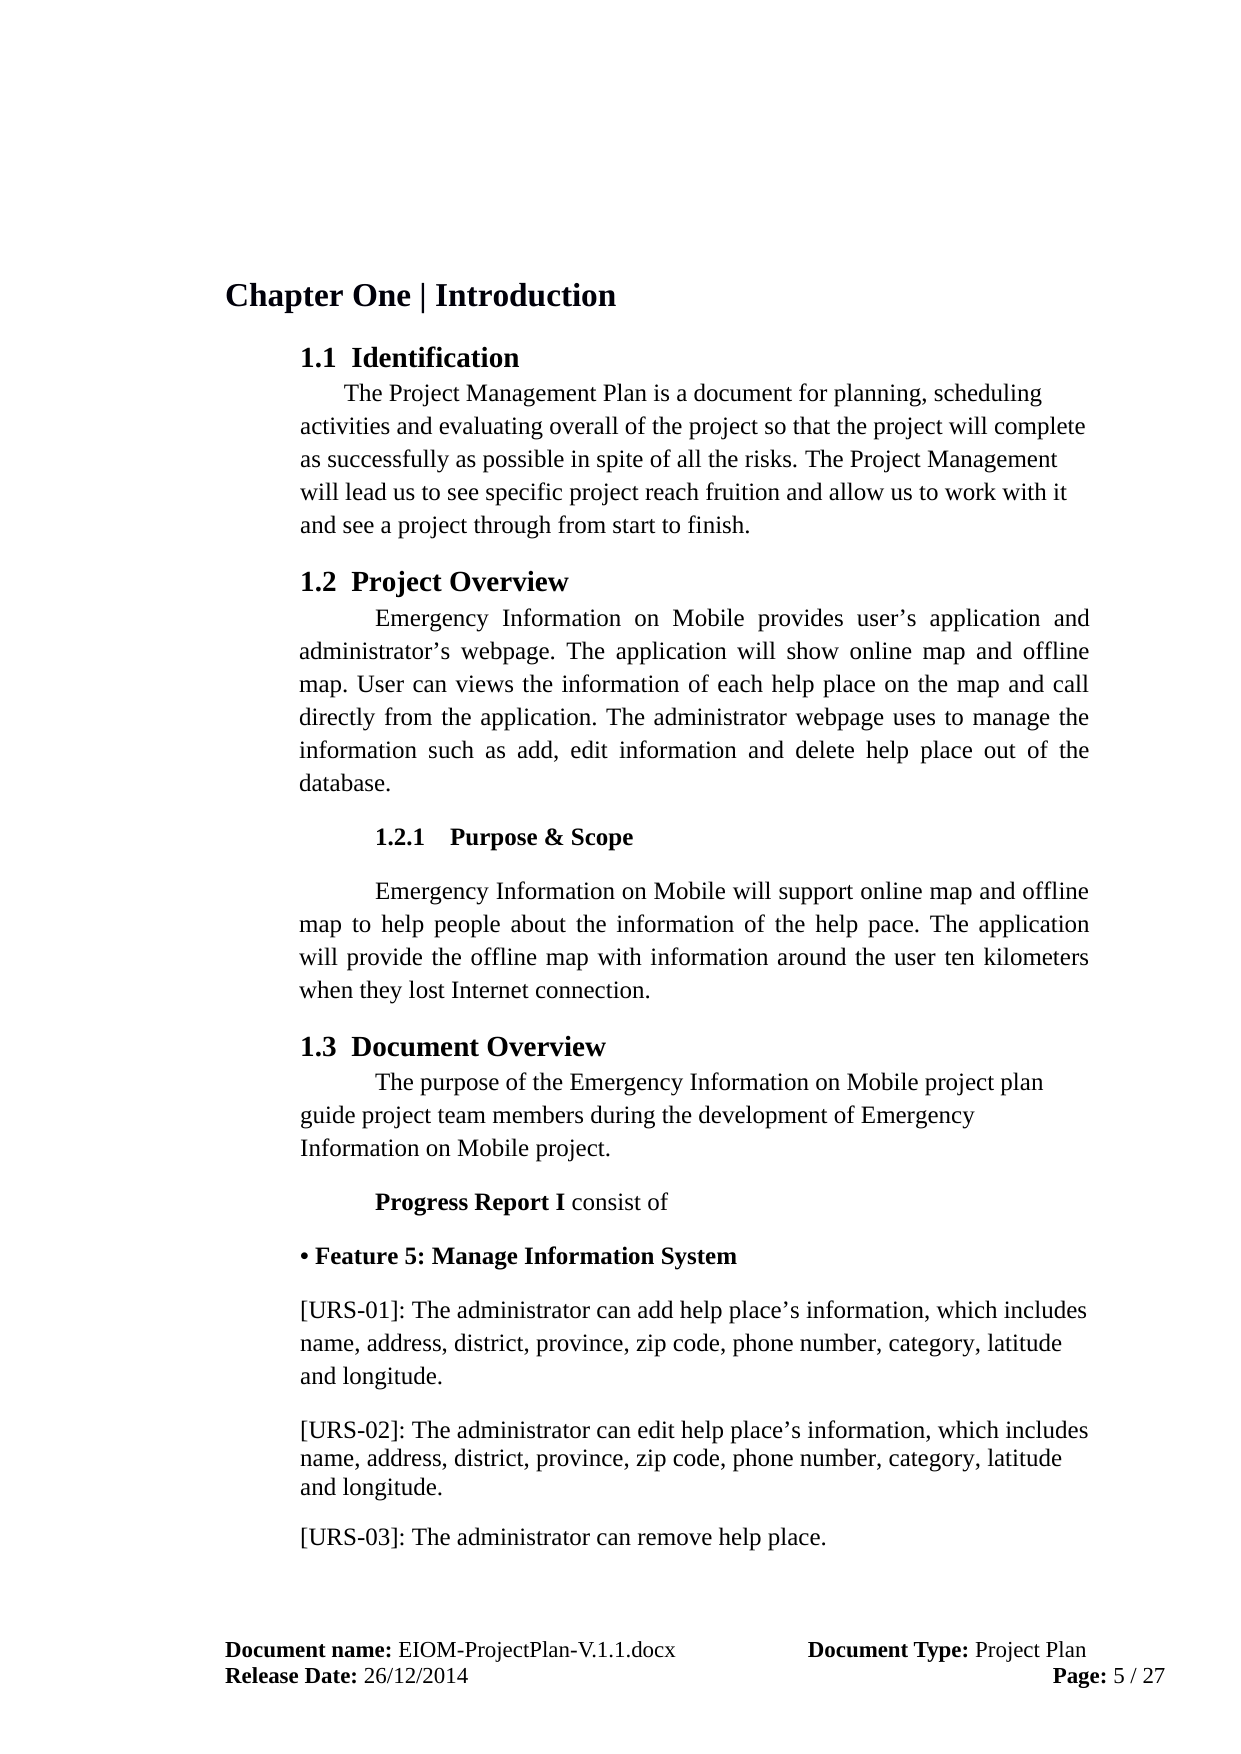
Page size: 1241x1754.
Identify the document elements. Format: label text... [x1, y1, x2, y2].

text The Project Management Plan is a document for planning, scheduling activities and evaluating overall of the project so that the project will complete as successfully as possible in spite of all the risks. The Project Management will lead us to see specific project reach fruition and allow us to work with it and see a project through from start to finish. [300, 378, 1090, 539]
text Emergency Information on Mobile provides user’s application and administrator’s webpage. The application will show online map and offline map. User can views the information of each help place on the map and call directly from the application. The administrator webpage uses to manage the information such as add, edit information and delete help place out of the database. [299, 603, 1090, 797]
subtitle Identification [300, 340, 1090, 373]
text [URS-03]: The administrator can remove help place. [300, 1522, 1090, 1551]
subtitle Chapter One | Introduction [225, 275, 1090, 313]
text The purpose of the Emergency Information on Mobile project plan guide project team members during the development of Emergency Information on Mobile project. [300, 1067, 1090, 1162]
text [URS-01]: The administrator can add help place’s information, which includes name, address, district, province, zip code, phone number, category, latitude and longitude. [300, 1295, 1090, 1389]
list Purpose & Scope [375, 822, 1090, 851]
text Progress Report I consist of [300, 1187, 1090, 1216]
text [URS-02]: The administrator can edit help place’s information, which includes name, address, district, province, zip code, phone number, category, latitude and longitude. [300, 1415, 1090, 1501]
text • Feature 5: Manage Information System [225, 1241, 1090, 1270]
subtitle Project Overview [300, 564, 1090, 598]
text Emergency Information on Mobile will support online map and offline map to help people about the information of the help pace. The application will provide the offline map with information around the user ten kilometers when they lost Internet connection. [299, 876, 1090, 1003]
subtitle Document Overview [300, 1029, 1090, 1062]
